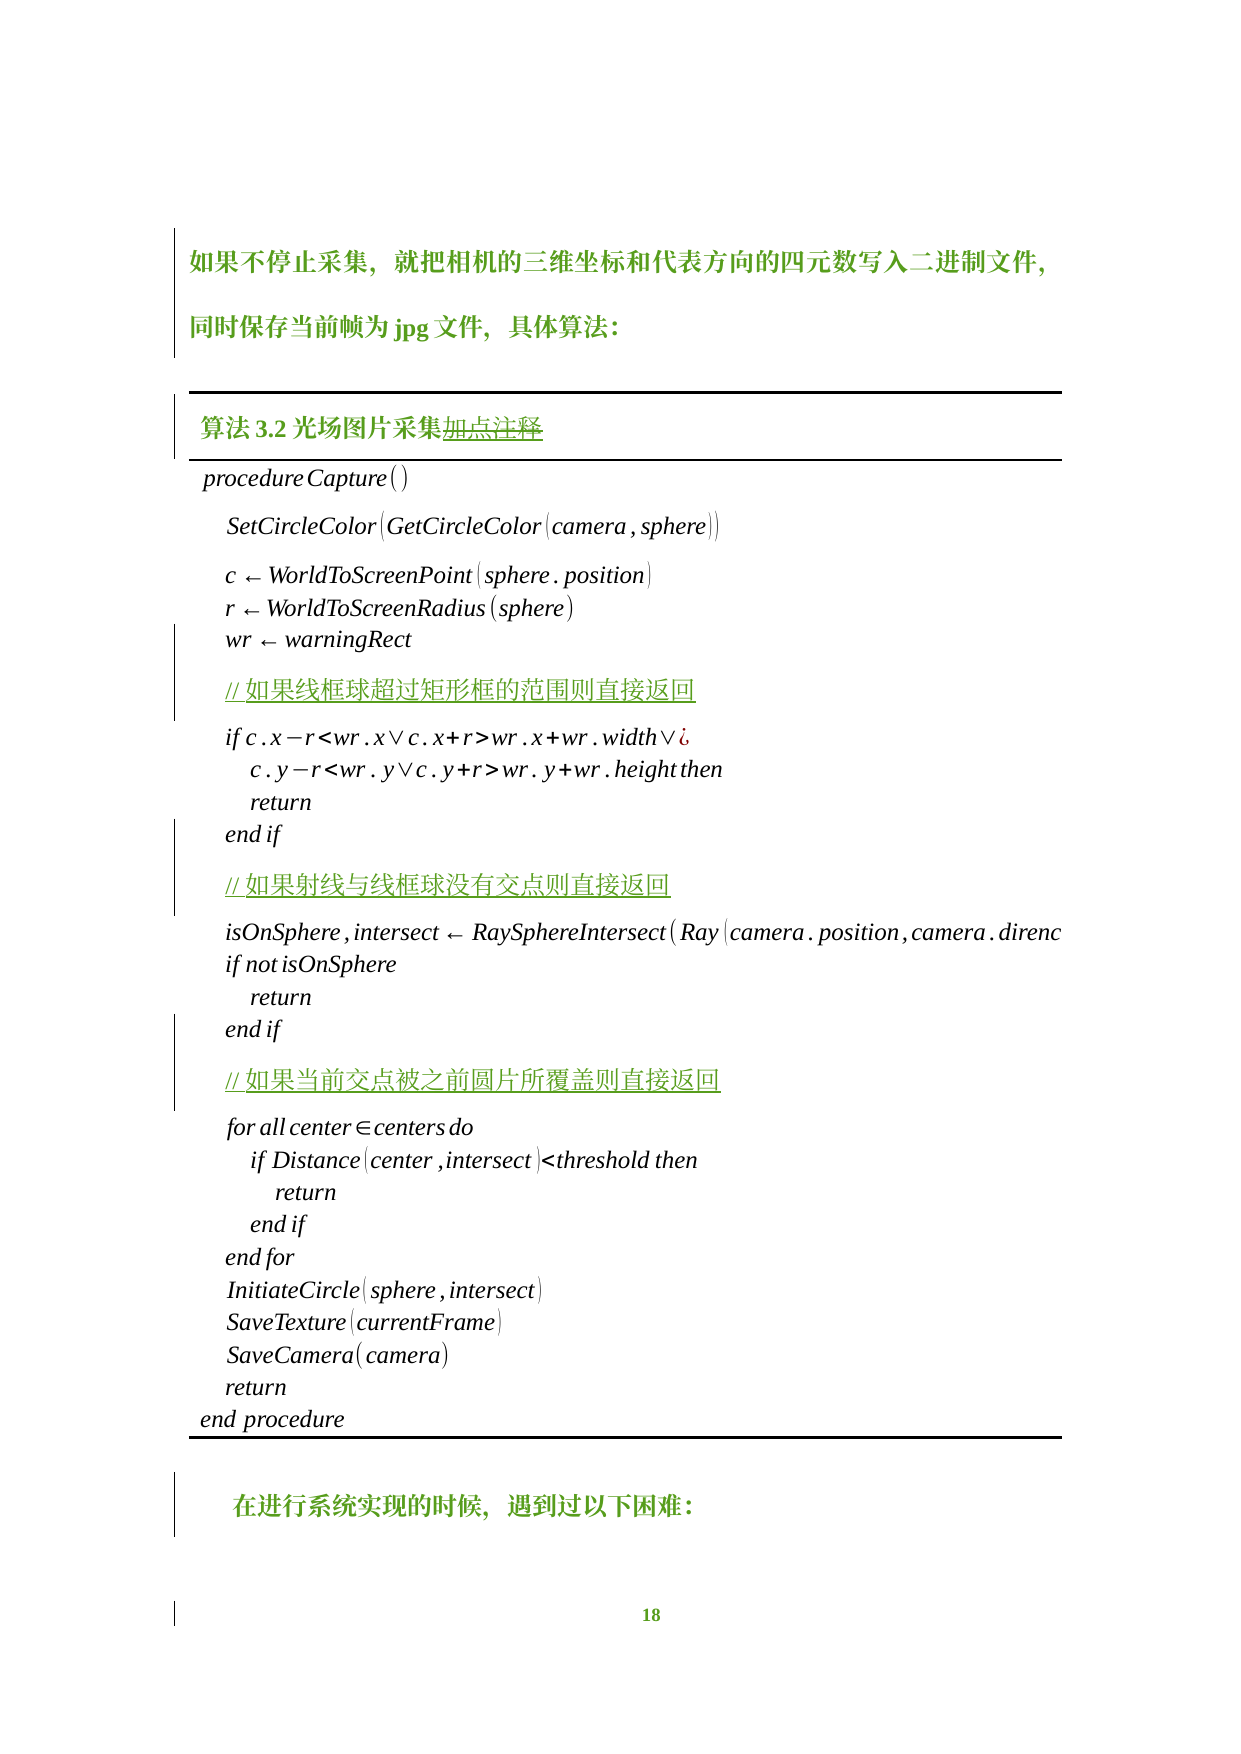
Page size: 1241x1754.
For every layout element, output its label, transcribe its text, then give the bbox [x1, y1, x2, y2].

text 然后在采集的时候需要计算相机和的交点，如果交点已经被之前的圆片所覆盖了，那么就停止采集。如果超出了屏幕矩形框的范围，就停止采集。如果不停止采集，就把相机的三维坐标和代表方向的四元数写入二进制文件，同时保存当前帧为jpg文件，具体算法： [189, 228, 1063, 358]
table_header 算法3.2 光场图片采集 [189, 394, 1062, 459]
table_cell [189, 461, 1062, 1436]
text 在进行系统实现的时候，遇到过以下困难： [185, 1472, 1063, 1537]
